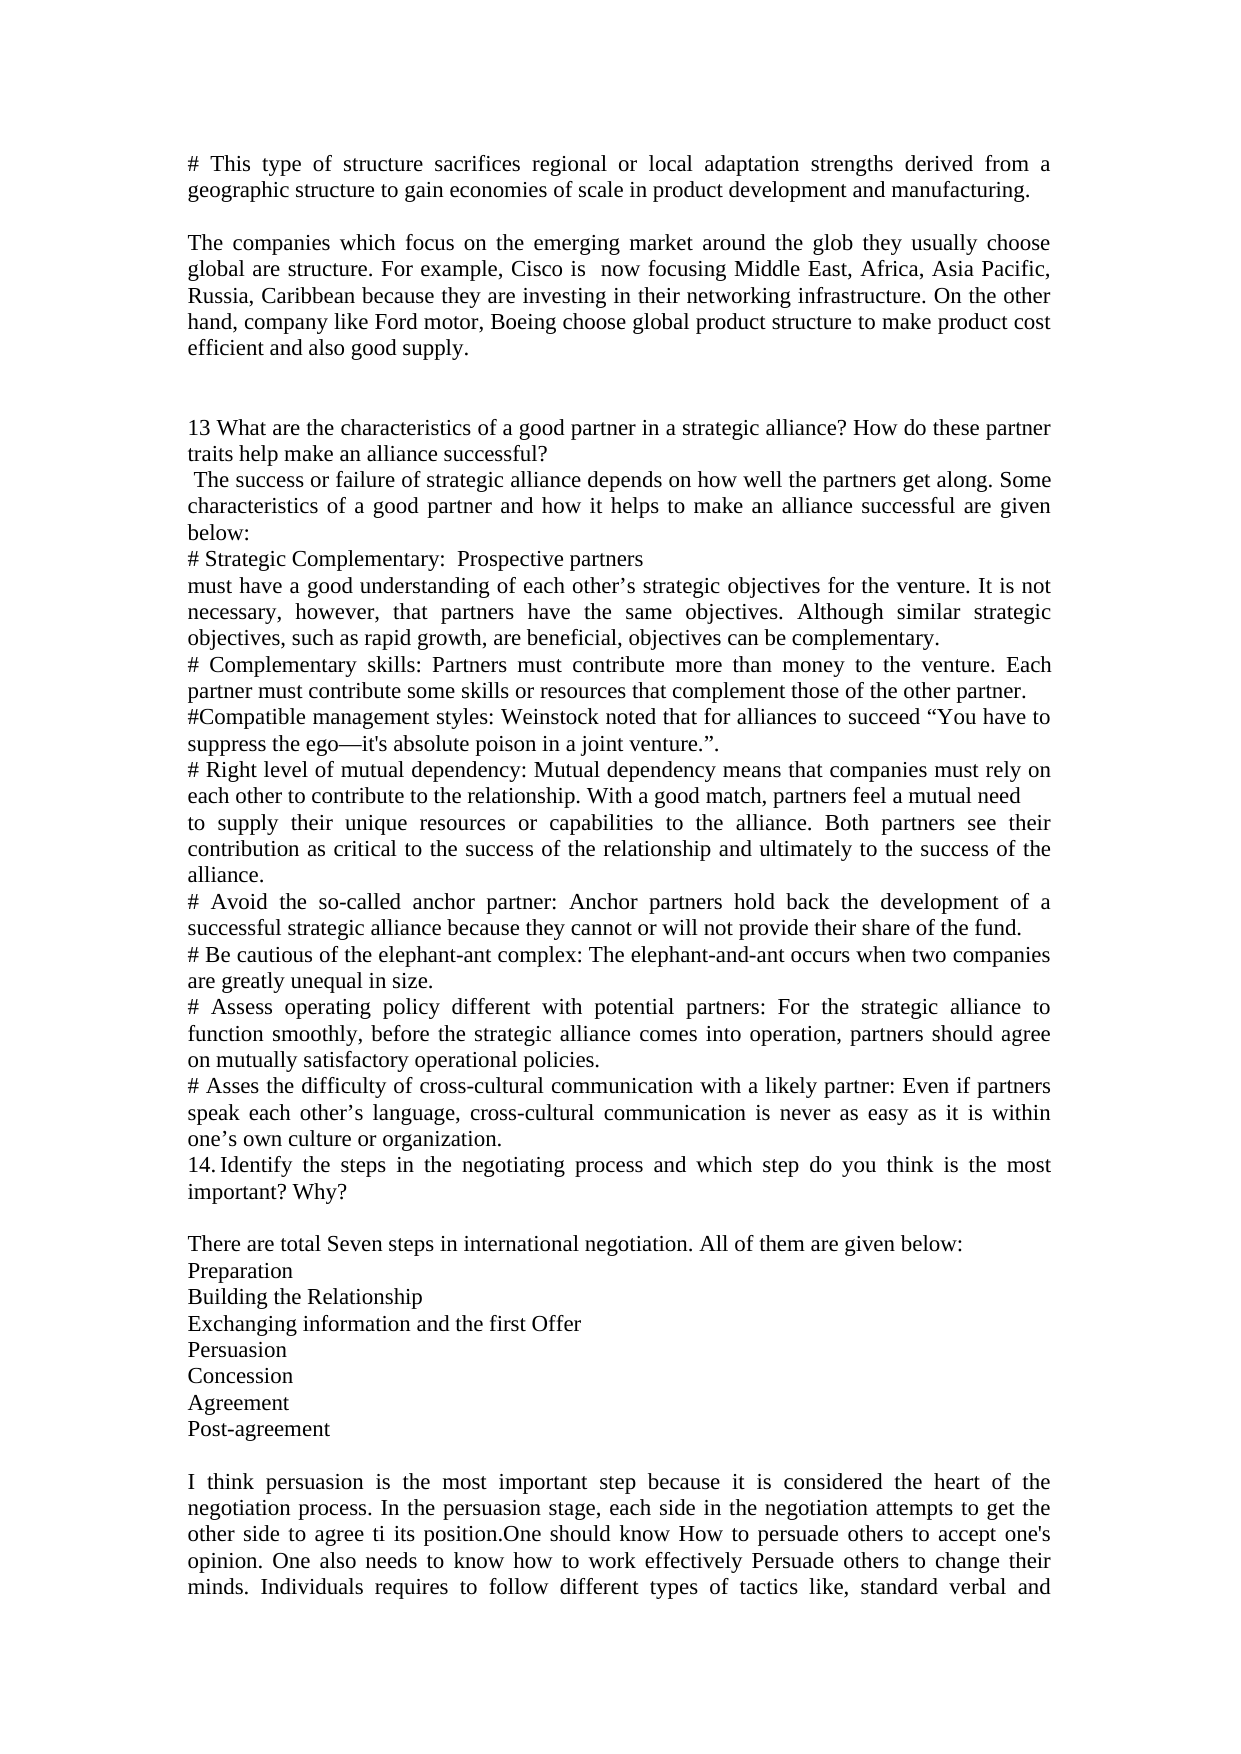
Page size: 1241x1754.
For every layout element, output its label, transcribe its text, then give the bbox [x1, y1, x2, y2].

list The companies which focus on the emerging market around the glob they usually choose global are structure. For example, Cisco is now focusing Middle East, Africa, Asia Pacific, Russia, Caribbean because they are investing in their networking infrastructure. On the other hand, company like Ford motor, Boeing choose global product structure to make product cost efficient and also good supply. [187, 229, 1053, 361]
list # Right level of mutual dependency: Mutual dependency means that companies must rely on each other to contribute to the relationship. With a good match, partners feel a mutual need [187, 756, 1053, 809]
list Building the Relationship [187, 1283, 1053, 1309]
list Post-agreement [187, 1415, 1053, 1441]
list # Asses the difficulty of cross-cultural communication with a likely partner: Even if partners speak each other’s language, cross-cultural communication is never as easy as it is within one’s own culture or organization. [187, 1072, 1053, 1151]
list # Complementary skills: Partners must contribute more than money to the venture. Each partner must contribute some skills or resources that complement those of the other partner. [187, 651, 1053, 703]
list #Compatible management styles: Weinstock noted that for alliances to succeed “You have to suppress the ego—it's absolute poison in a joint venture.”. [187, 703, 1053, 756]
list Persuasion [187, 1336, 1053, 1362]
list # Avoid the so-called anchor partner: Anchor partners hold back the development of a successful strategic alliance because they cannot or will not provide their share of the fund. [187, 888, 1053, 941]
list must have a good understanding of each other’s strategic objectives for the venture. It is not necessary, however, that partners have the same objectives. Although similar strategic objectives, such as rapid growth, are beneficial, objectives can be complementary. [187, 572, 1053, 651]
list There are total Seven steps in international negotiation. All of them are given below: [187, 1231, 1053, 1257]
list Identify the steps in the negotiating process and which step do you think is the most important? Why? [187, 1151, 1053, 1204]
list to supply their unique resources or capabilities to the alliance. Both partners see their contribution as critical to the success of the relationship and ultimately to the success of the alliance. [187, 809, 1053, 888]
list 13 What are the characteristics of a good partner in a strategic alliance? How do these partner traits help make an alliance successful? [187, 413, 1053, 466]
list The success or failure of strategic alliance depends on how well the partners get along. Some characteristics of a good partner and how it helps to make an alliance successful are given below: [187, 466, 1053, 545]
list # This type of structure sacrifices regional or local adaptation strengths derived from a geographic structure to gain economies of scale in product development and manufacturing. [187, 150, 1053, 203]
list # Strategic Complementary: Prospective partners [187, 545, 1053, 572]
list Concession [187, 1362, 1053, 1389]
list Agreement [187, 1389, 1053, 1415]
list Exchanging information and the first Offer [187, 1309, 1053, 1336]
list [187, 1468, 1053, 1599]
list # Assess operating policy different with potential partners: For the strategic alliance to function smoothly, before the strategic alliance comes into operation, partners should agree on mutually satisfactory operational policies. [187, 993, 1053, 1072]
list # Be cautious of the elephant-ant complex: The elephant-and-ant occurs when two companies are greatly unequal in size. [187, 941, 1053, 993]
list Preparation [187, 1257, 1053, 1283]
